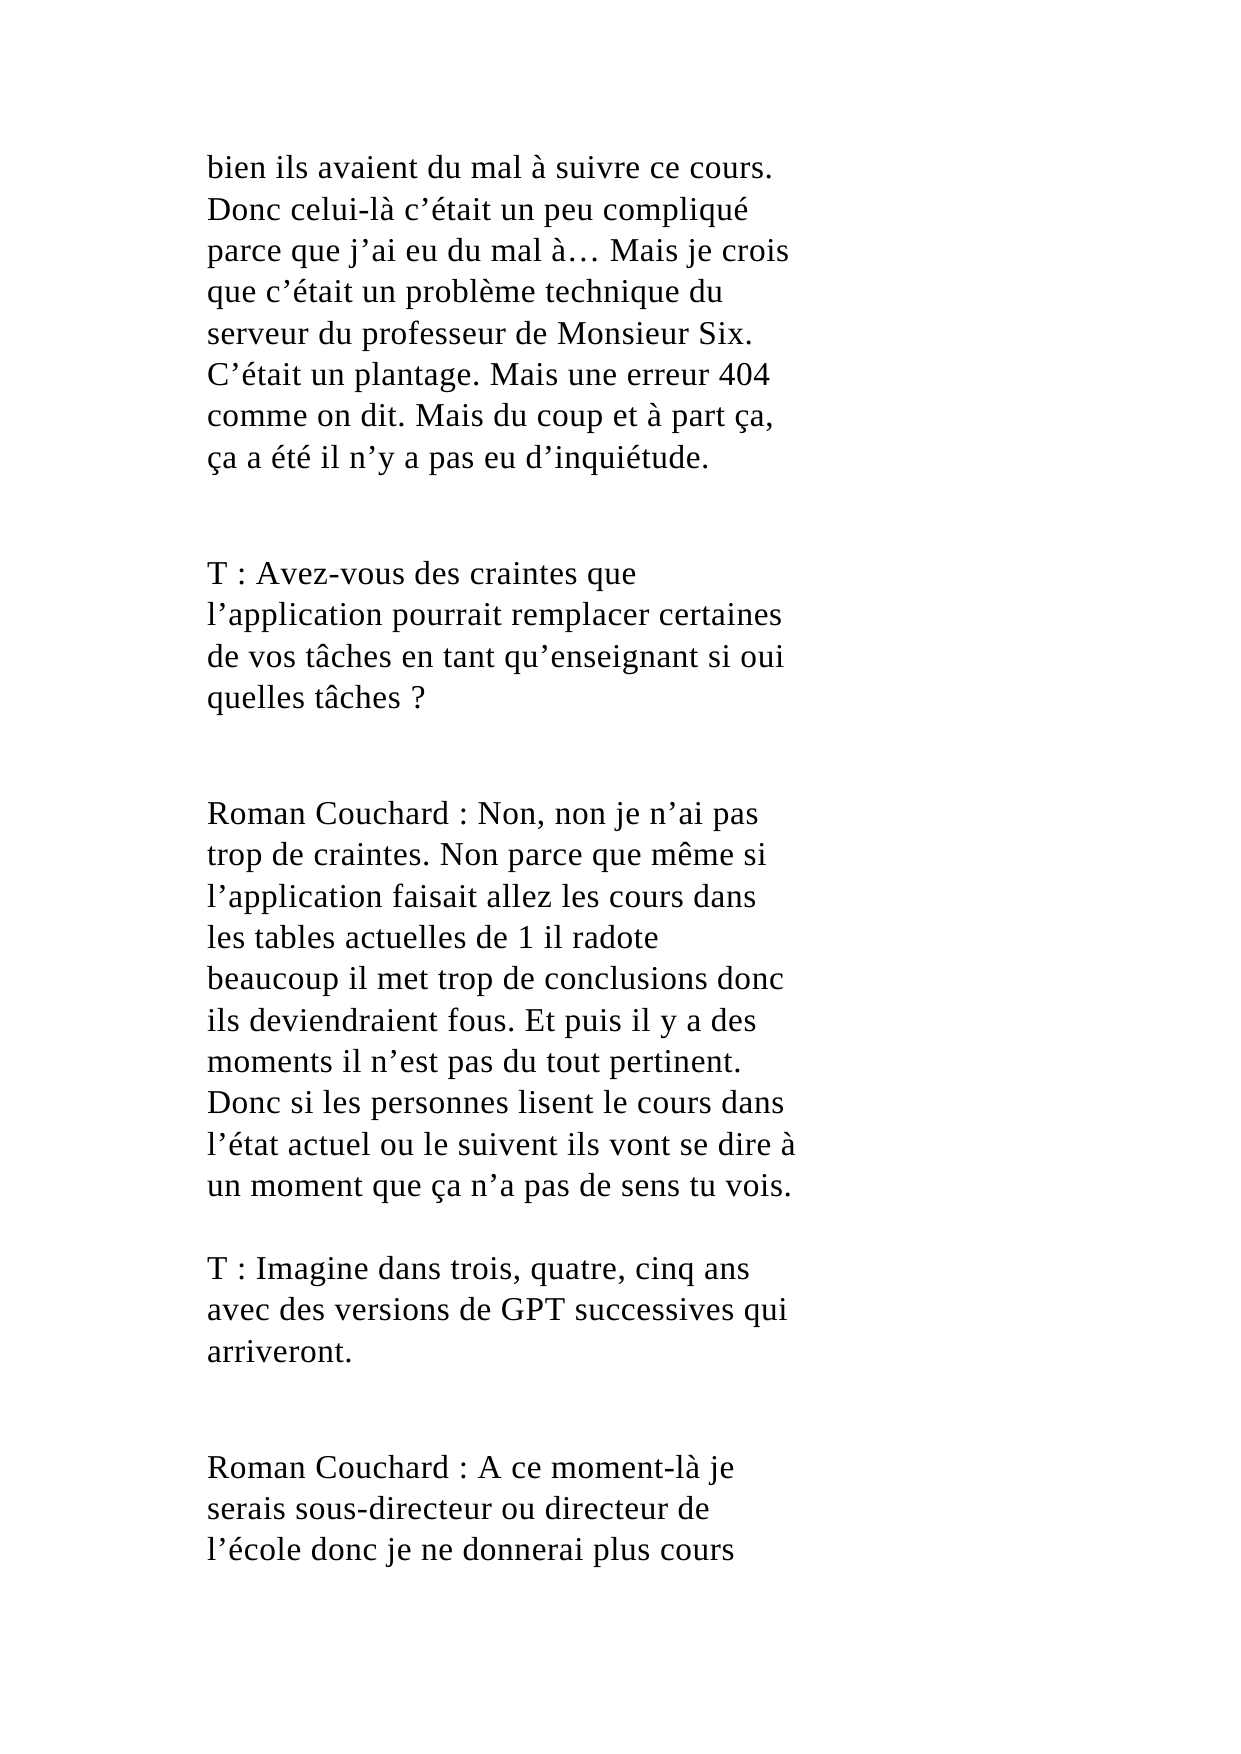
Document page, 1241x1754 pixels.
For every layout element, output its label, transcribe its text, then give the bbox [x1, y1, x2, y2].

text Roman Couchard : Non, non je n’ai pas trop de craintes. Non parce que même si l’application faisait allez les cours dans les tables actuelles de 1 il radote beaucoup il met trop de conclusions donc ils deviendraient fous. Et puis il y a des moments il n’est pas du tout pertinent. Donc si les personnes lisent le cours dans l’état actuel ou le suivent ils vont se dire à un moment que ça n’a pas de sens tu vois. T : Imagine dans trois, quatre, cinq ans avec des versions de GPT successives qui arriveront. [207, 793, 797, 1369]
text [207, 1447, 797, 1568]
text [207, 148, 797, 475]
text T : Avez-vous des craintes que l’application pourrait remplacer certaines de vos tâches en tant qu’enseignant si oui quelles tâches ? [207, 553, 797, 716]
